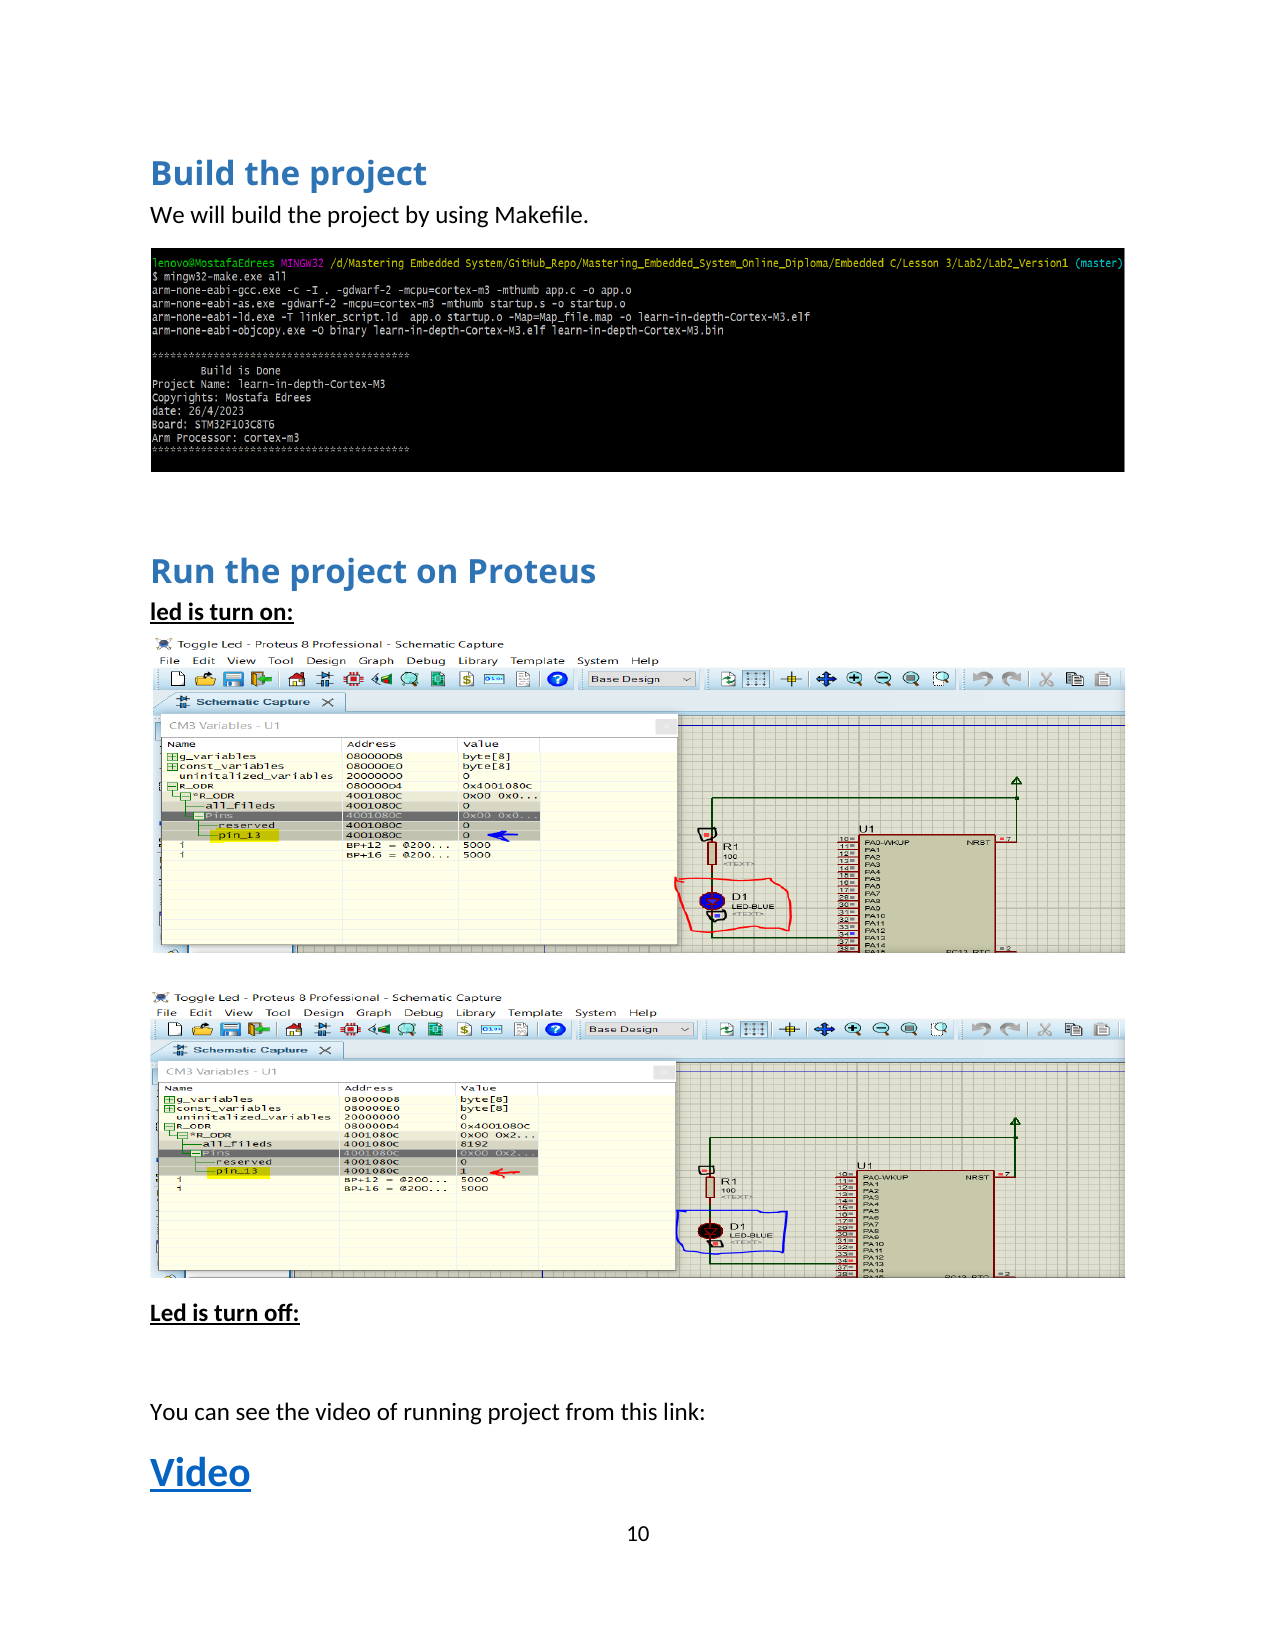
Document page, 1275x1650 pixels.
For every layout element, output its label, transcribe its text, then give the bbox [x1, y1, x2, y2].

text Led is turn off: [150, 1278, 1125, 1327]
text led is turn on: [150, 596, 1125, 627]
text We will build the project by using Makefile. [150, 199, 1125, 229]
picture [151, 248, 1125, 472]
subtitle Run the project on Proteus [150, 547, 1125, 593]
text Video [150, 1446, 1125, 1497]
subtitle Build the project [150, 150, 1125, 195]
picture [153, 635, 1125, 953]
text You can see the video of running project from this link: [150, 1396, 1125, 1427]
picture [150, 991, 1125, 1278]
